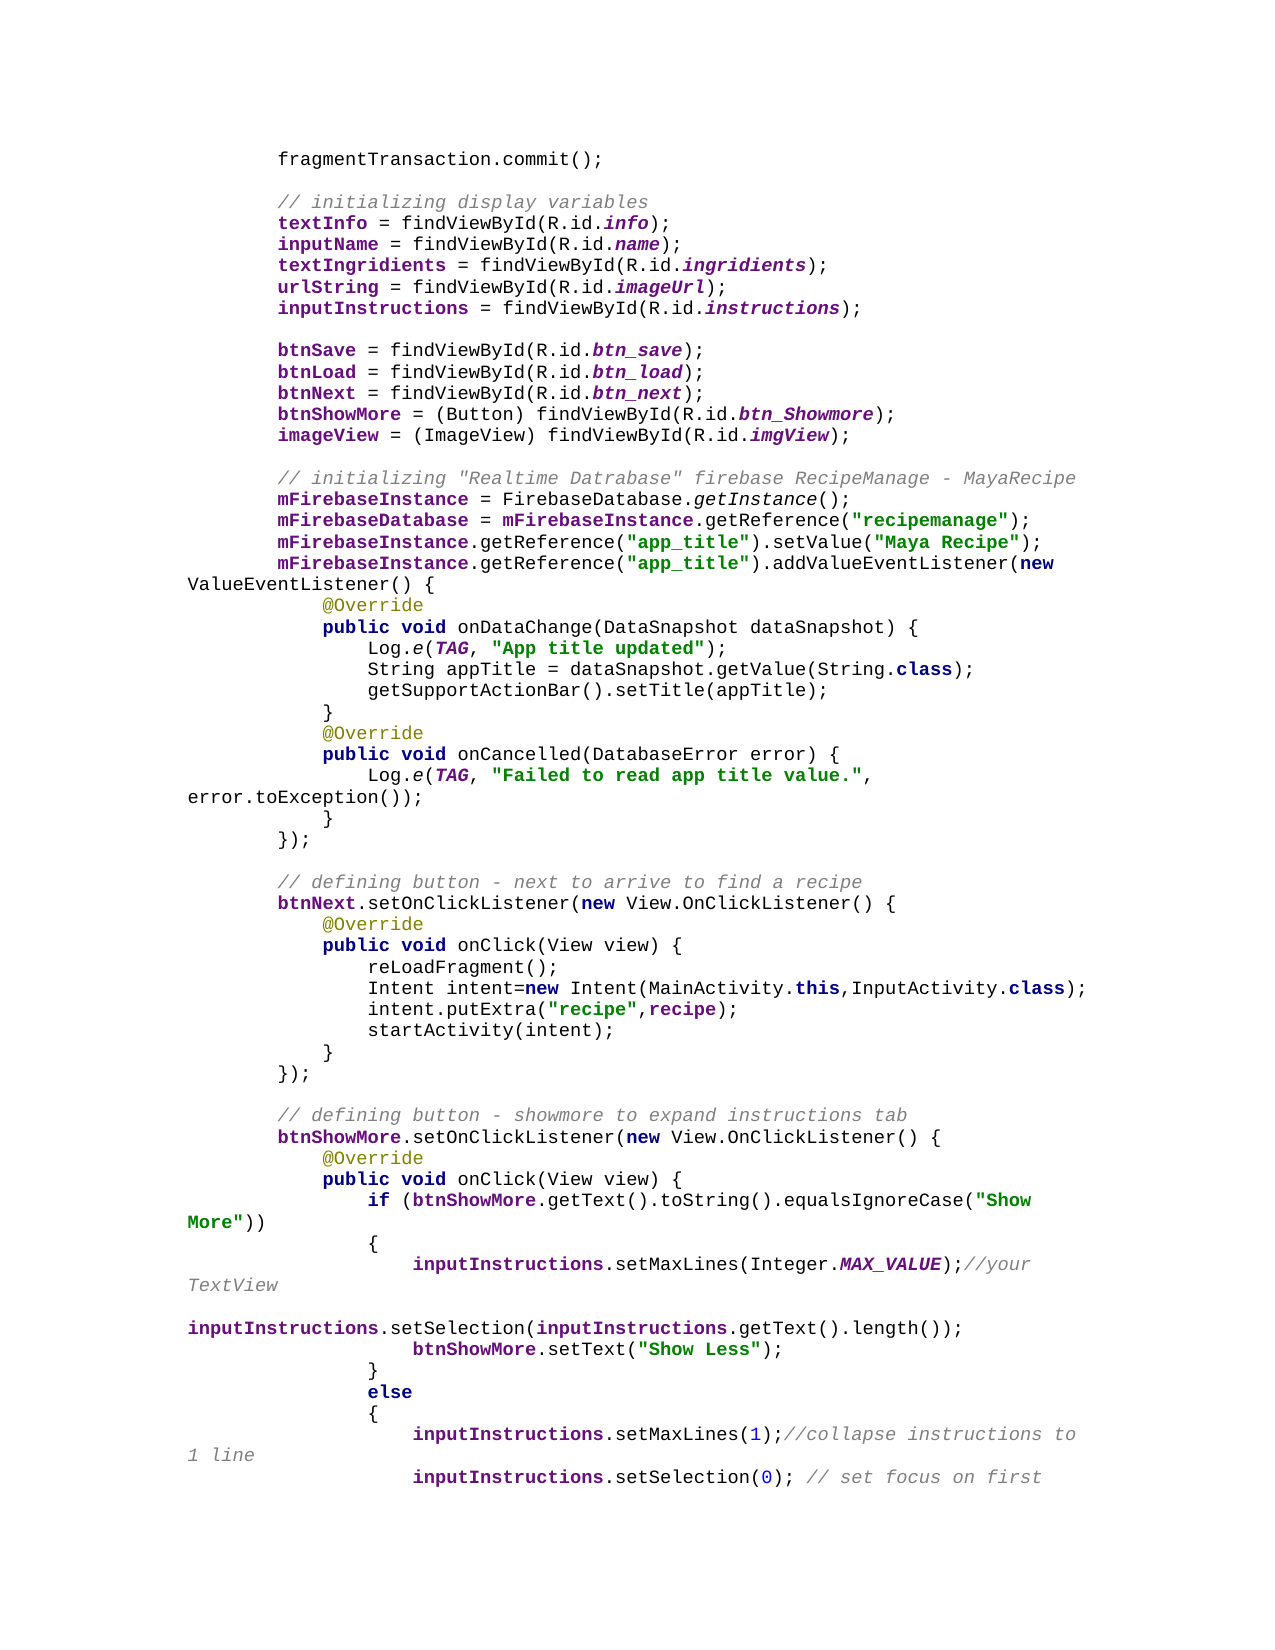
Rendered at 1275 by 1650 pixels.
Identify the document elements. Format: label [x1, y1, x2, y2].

text [187, 150, 1087, 1489]
